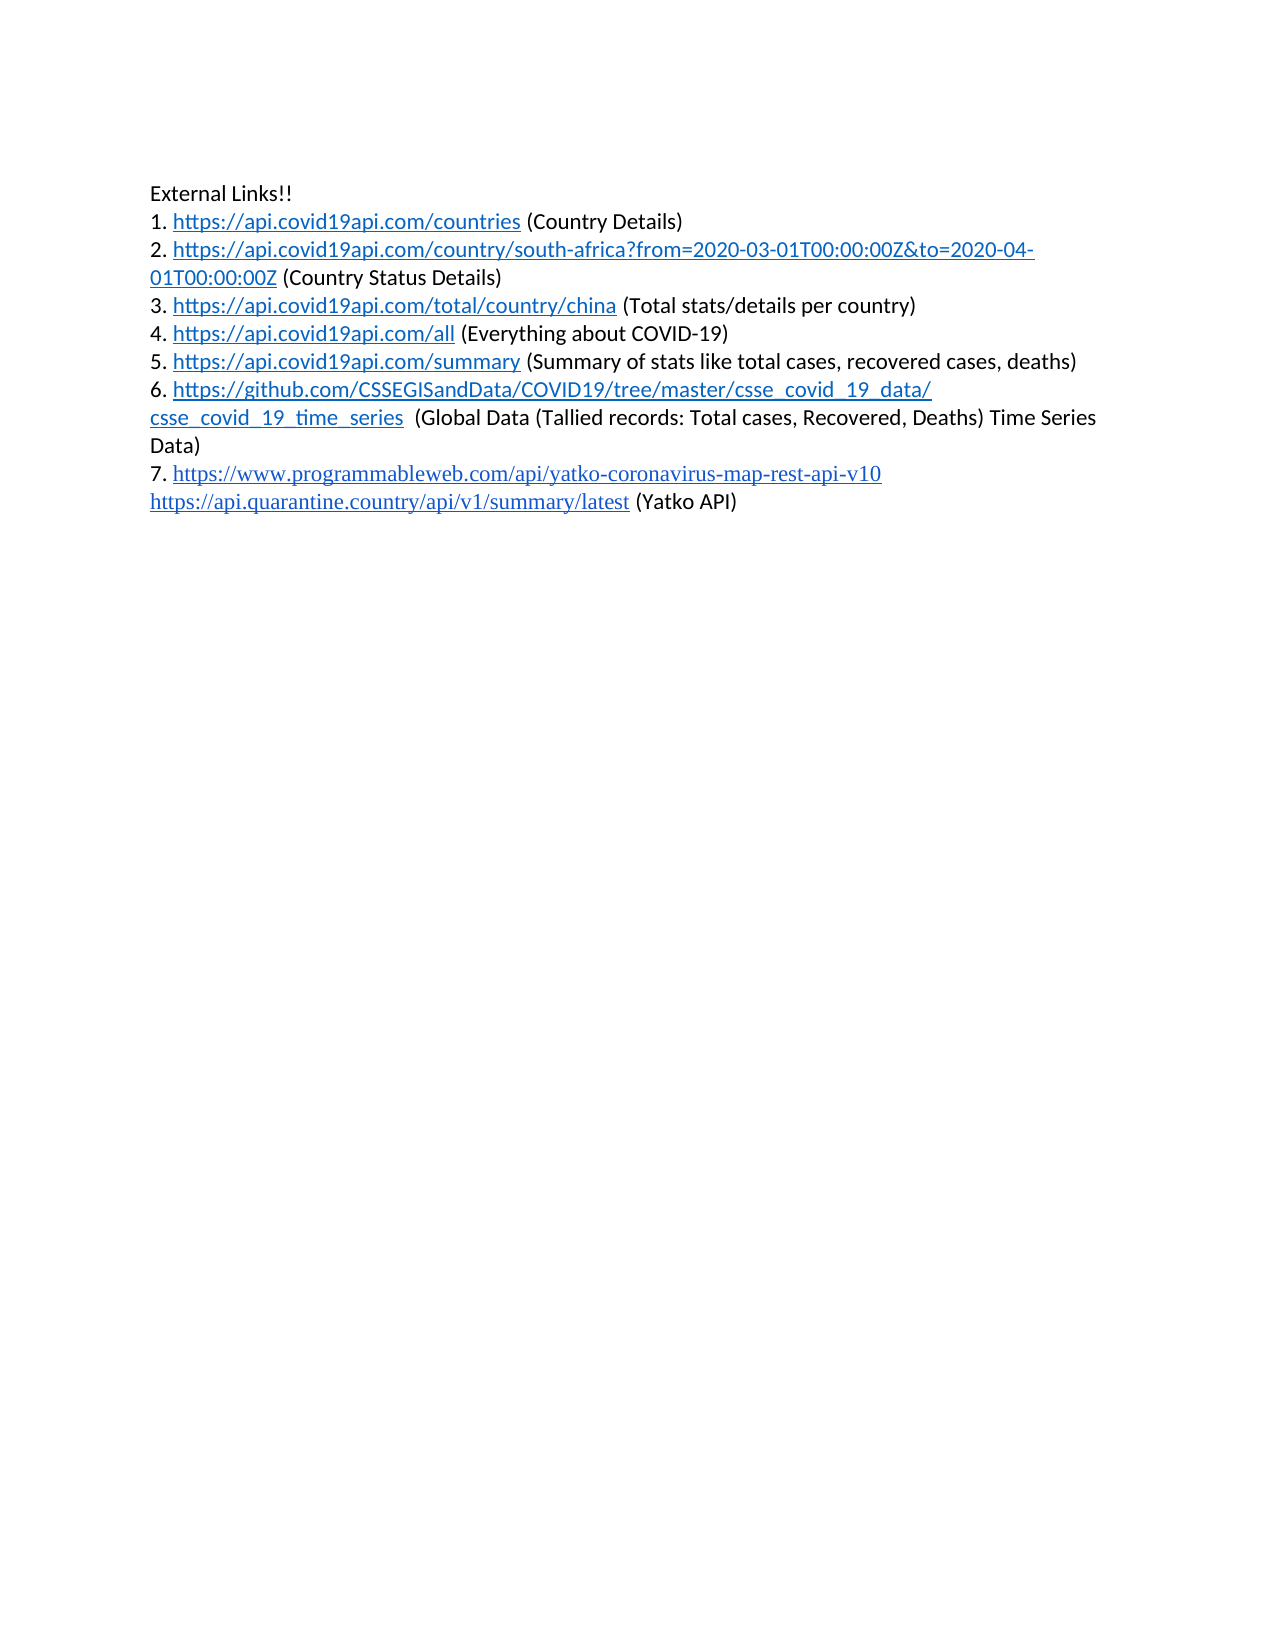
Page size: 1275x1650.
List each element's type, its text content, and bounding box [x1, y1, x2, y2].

text 3. https://api.covid19api.com/total/country/china (Total stats/details per country) [150, 291, 1125, 319]
text 5. https://api.covid19api.com/summary (Summary of stats like total cases, recovered cases, deaths) [150, 347, 1125, 375]
text https://api.quarantine.country/api/v1/summary/latest (Yatko API) [150, 487, 1125, 515]
text 1. https://api.covid19api.com/countries (Country Details) [150, 207, 1125, 235]
text 4. https://api.covid19api.com/all (Everything about COVID-19) [150, 319, 1125, 347]
text External Links!! [150, 179, 1125, 207]
text 7. https://www.programmableweb.com/api/yatko-coronavirus-map-rest-api-v10 [150, 459, 1125, 487]
text 6. https://github.com/CSSEGISandData/COVID19/tree/master/csse_covid_19_data/csse_covid_19_time_series (Global Data (Tallied records: Total cases, Recovered, Deaths) Time Series Data) [150, 375, 1125, 459]
text 2. https://api.covid19api.com/country/south-africa?from=2020-03-01T00:00:00Z&to=2020-04-01T00:00:00Z (Country Status Details) [150, 235, 1125, 291]
